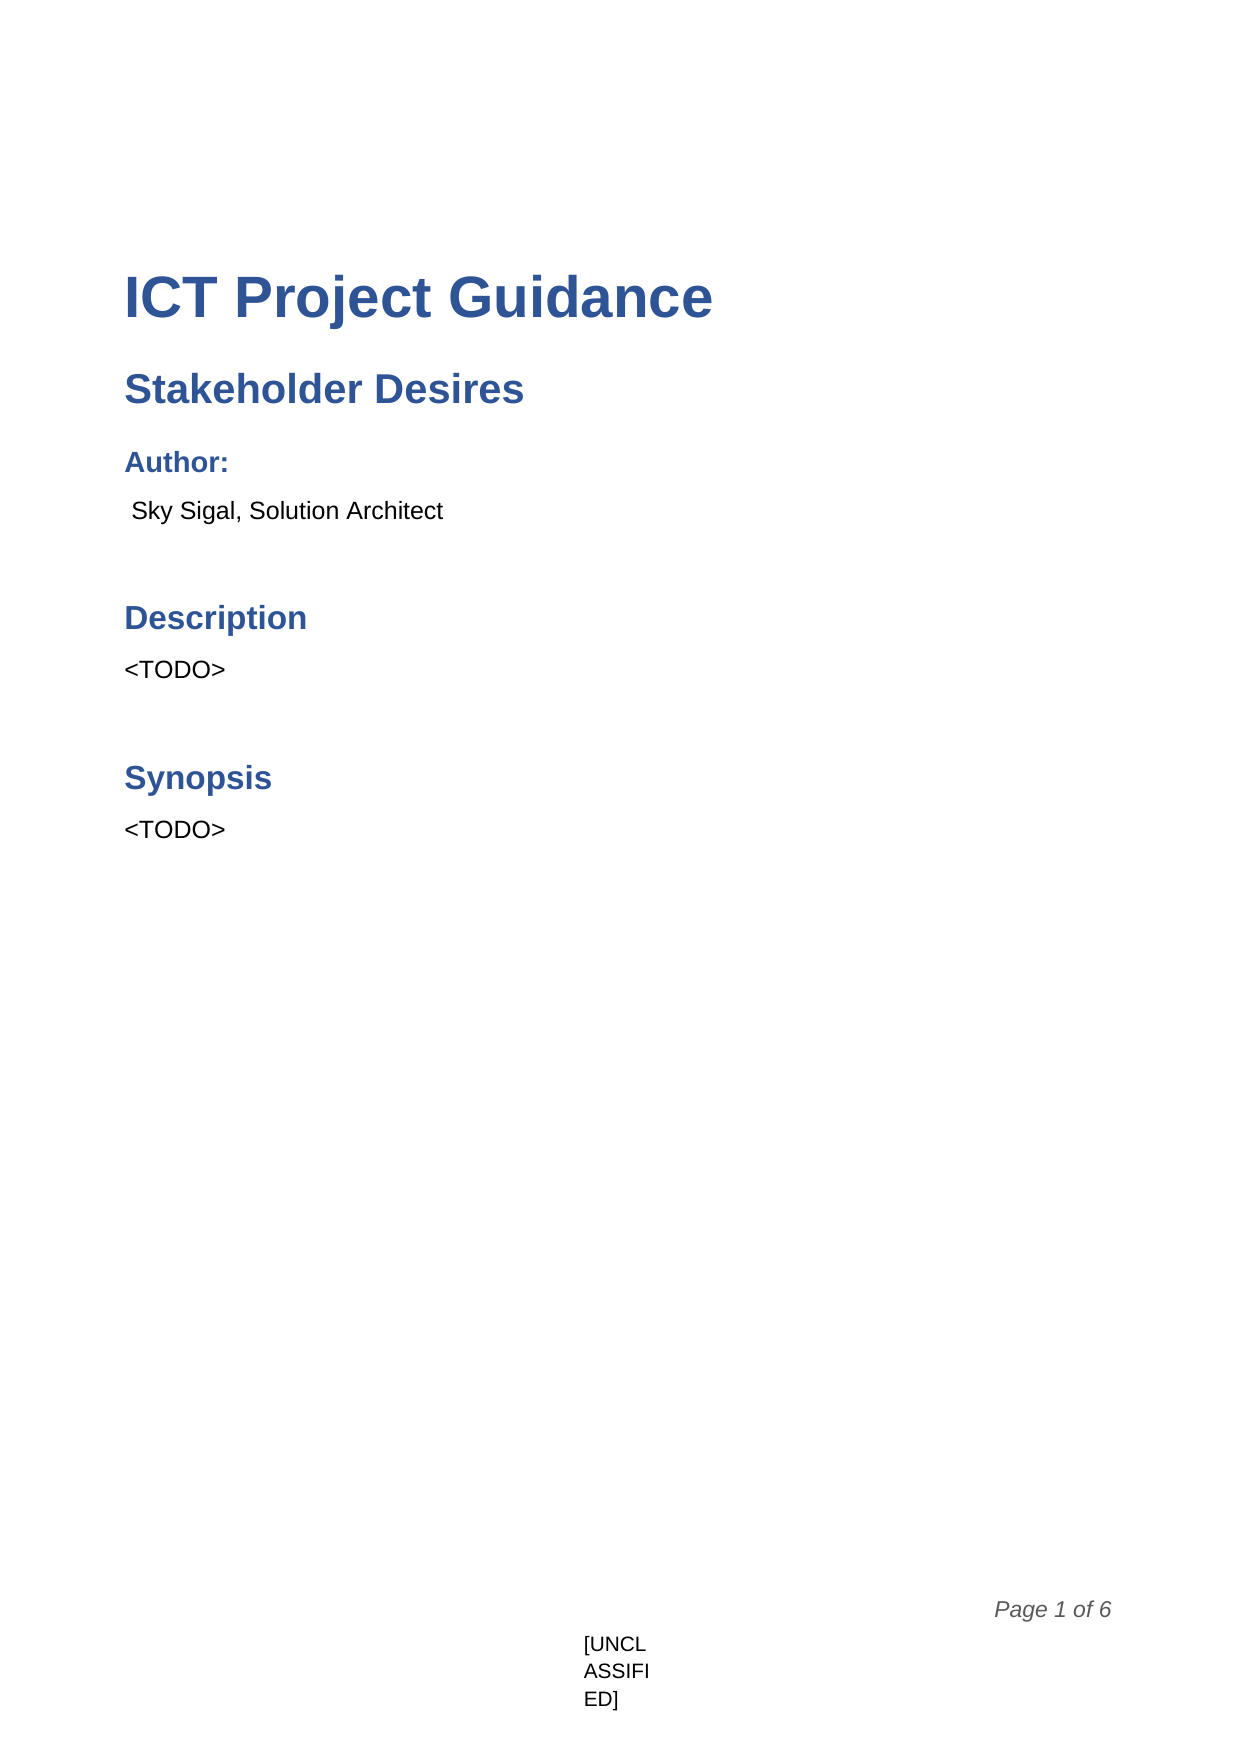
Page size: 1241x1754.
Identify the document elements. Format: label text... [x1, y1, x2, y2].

subtitle Synopsis [124, 758, 1116, 797]
subtitle Author: [124, 445, 1116, 478]
text <TODO> [124, 815, 1116, 843]
subtitle Stakeholder Desires [124, 364, 1116, 412]
subtitle Description [124, 554, 1116, 636]
text <TODO> [124, 654, 1116, 683]
title ICT Project Guidance [124, 262, 1116, 329]
text Sky Sigal, Solution Architect [124, 496, 1116, 524]
